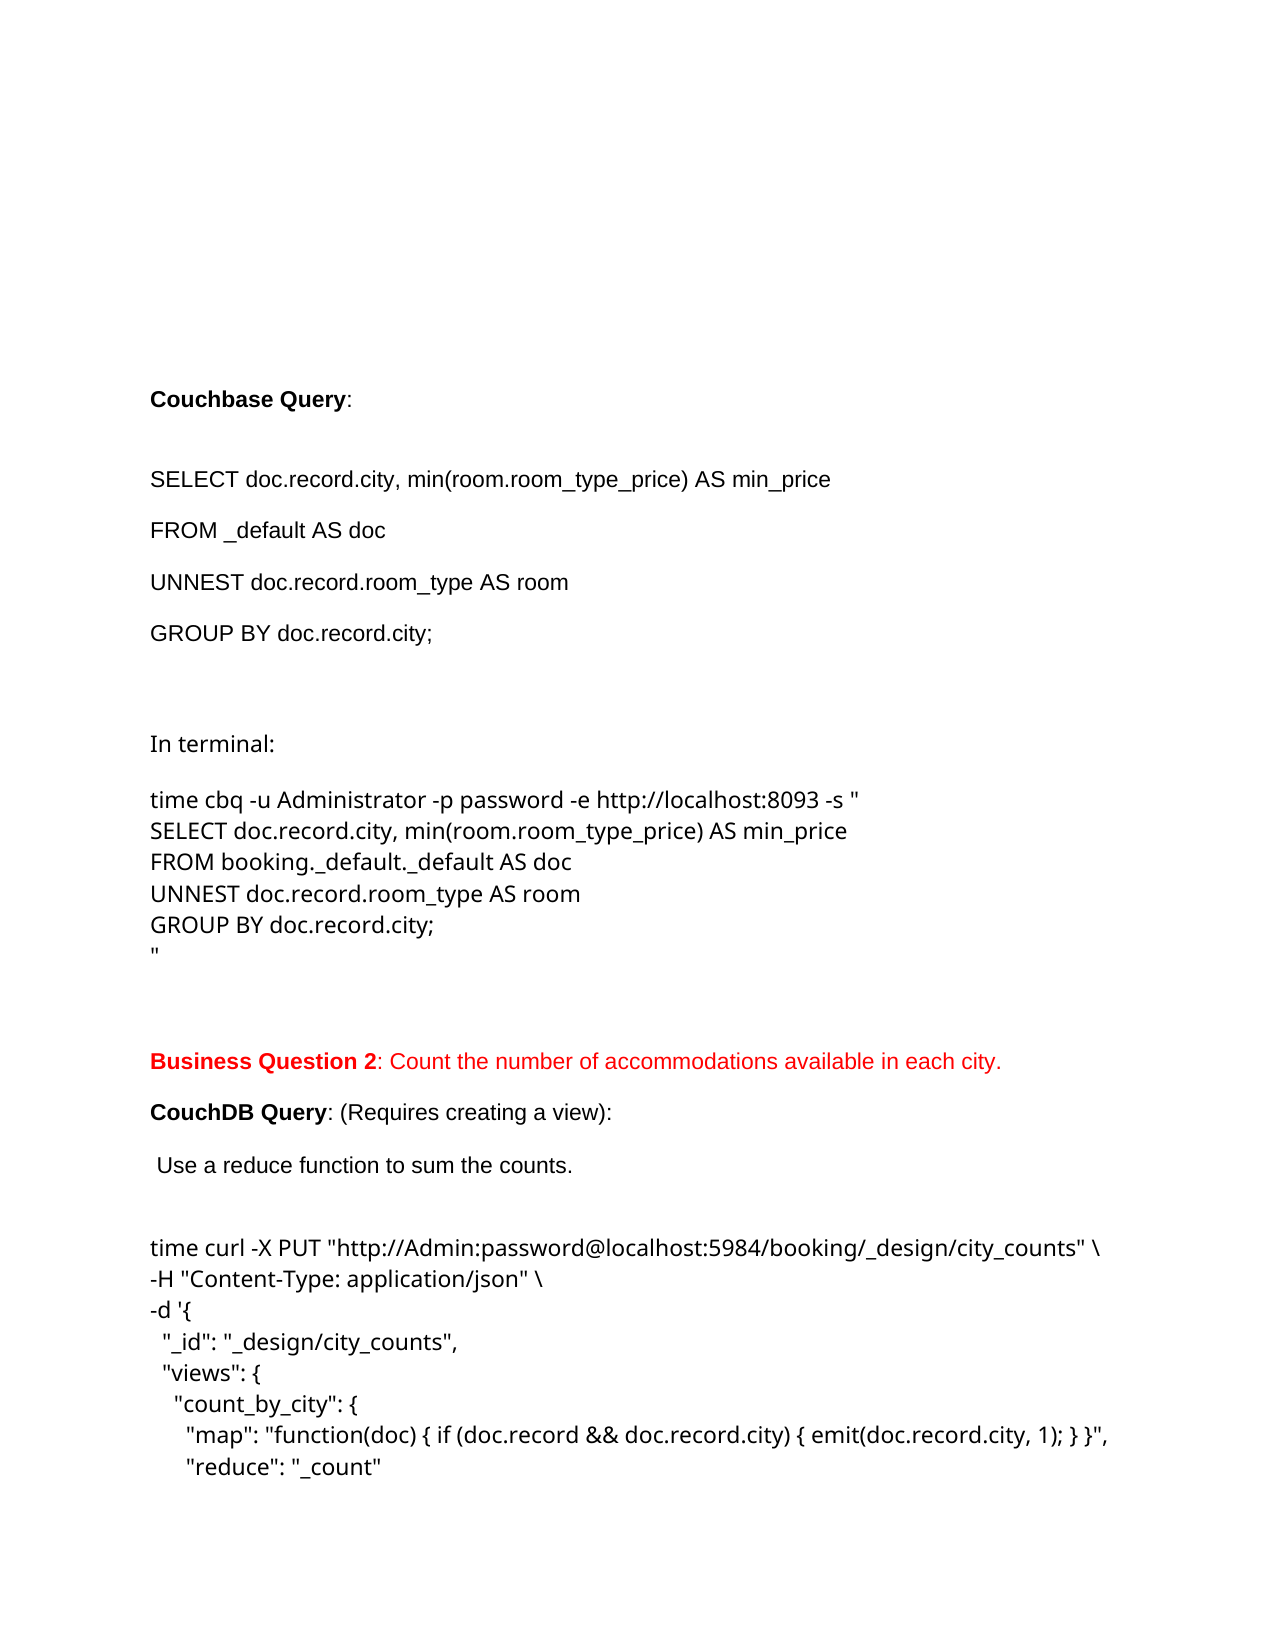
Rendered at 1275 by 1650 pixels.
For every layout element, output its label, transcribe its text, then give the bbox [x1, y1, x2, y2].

text FROM booking._default._default AS doc [150, 846, 1125, 878]
text time cbq -u Administrator -p password -e http://localhost:8093 -s " [150, 784, 1125, 815]
text -d '{ [150, 1294, 1125, 1326]
text "count_by_city": { [150, 1388, 1125, 1419]
text "reduce": "_count" [150, 1451, 1125, 1482]
text CouchDB Query: (Requires creating a view): Use a reduce function to sum the counts. [150, 1099, 1125, 1207]
text time curl -X PUT "http://Admin:password@localhost:5984/booking/_design/city_counts" \ [150, 1232, 1125, 1263]
text FROM _default AS doc [150, 517, 1125, 544]
text GROUP BY doc.record.city; [150, 909, 1125, 940]
text UNNEST doc.record.room_type AS room [150, 878, 1125, 909]
text SELECT doc.record.city, min(room.room_type_price) AS min_price [150, 466, 1125, 492]
text "views": { [150, 1357, 1125, 1388]
text In terminal: [150, 728, 1125, 759]
text " [150, 940, 1125, 971]
text "_id": "_design/city_counts", [150, 1326, 1125, 1357]
text Couchbase Query: [150, 386, 1125, 441]
text -H "Content-Type: application/json" \ [150, 1263, 1125, 1294]
text Business Question 2: Count the number of accommodations available in each city. [150, 1048, 1125, 1074]
text GROUP BY doc.record.city; [150, 620, 1125, 646]
text UNNEST doc.record.room_type AS room [150, 569, 1125, 595]
text SELECT doc.record.city, min(room.room_type_price) AS min_price [150, 815, 1125, 846]
text "map": "function(doc) { if (doc.record && doc.record.city) { emit(doc.record.city, 1); } }", [150, 1419, 1125, 1451]
